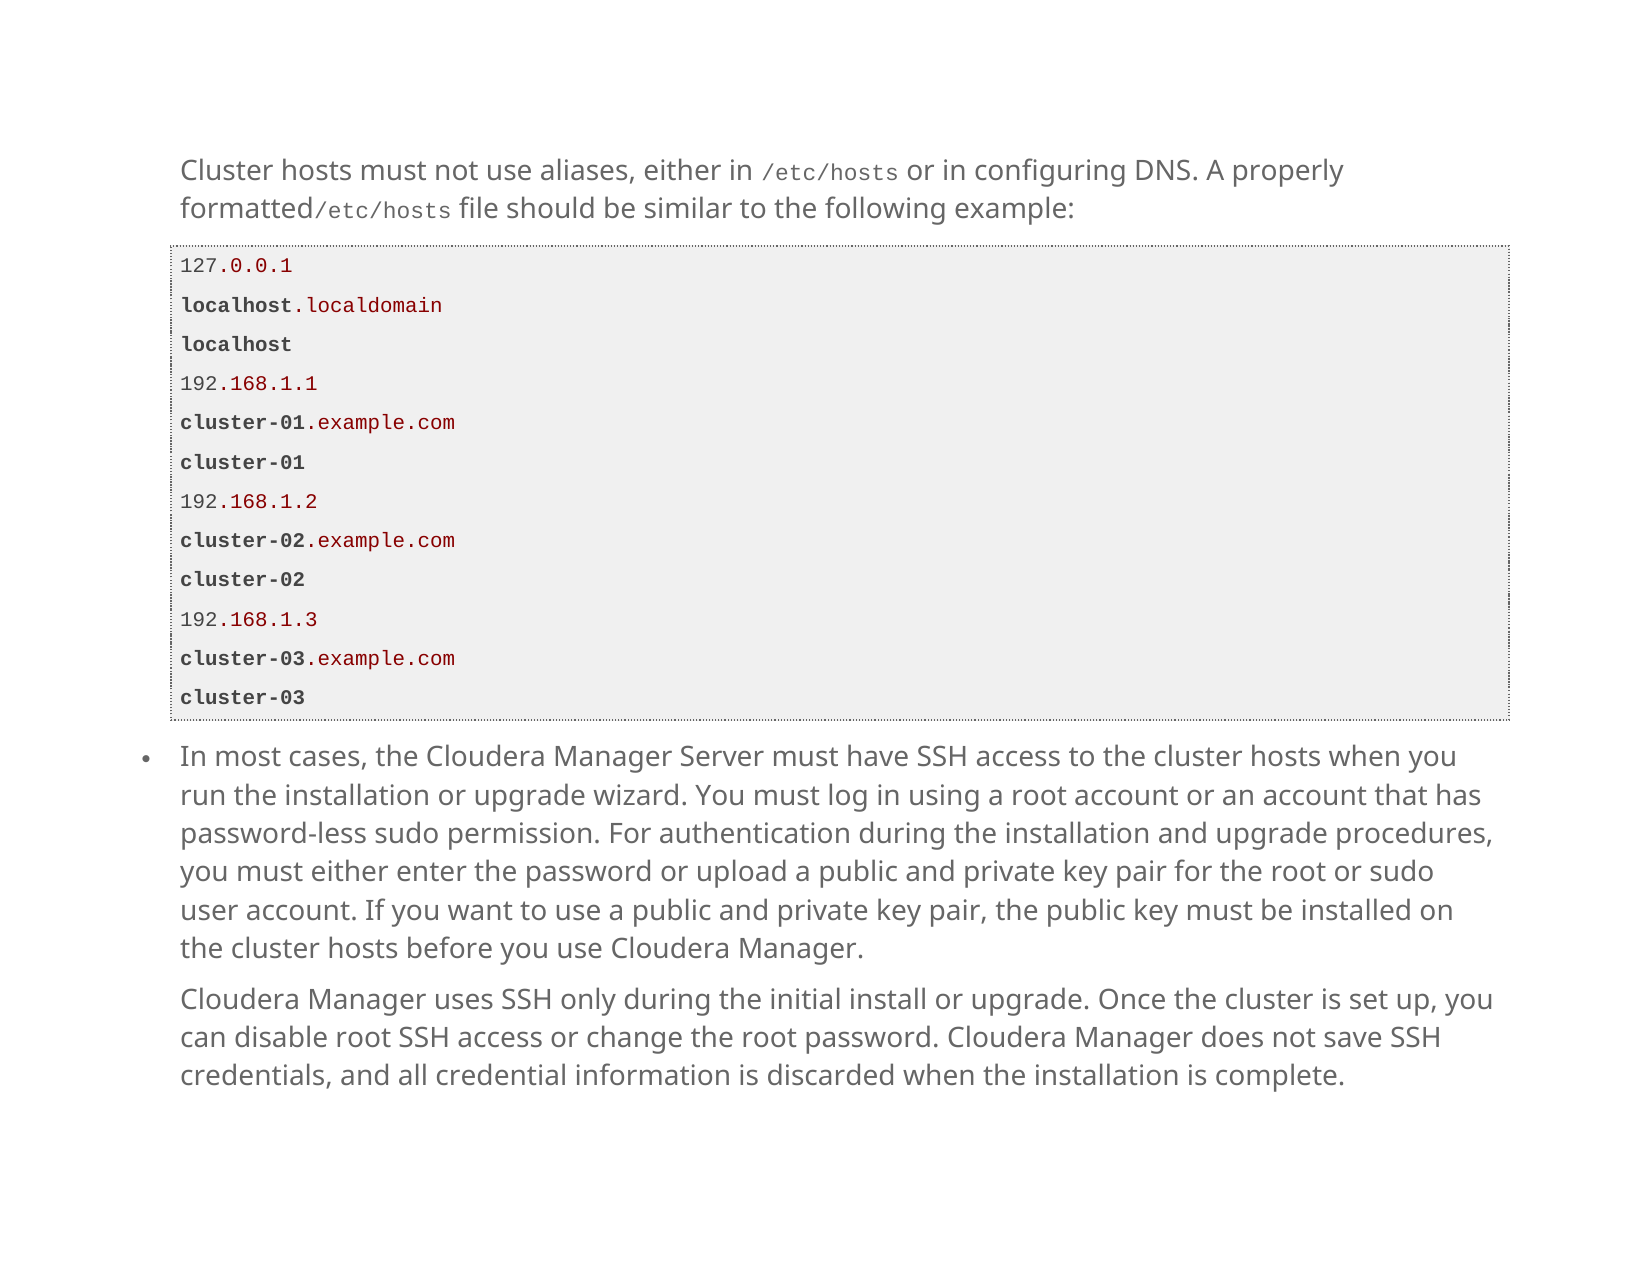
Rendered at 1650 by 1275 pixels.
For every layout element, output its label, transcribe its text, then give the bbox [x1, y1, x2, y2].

text cluster-01 [170, 442, 1510, 475]
list In most cases, the Cloudera Manager Server must have SSH access to the cluster hosts when you run the installation or upgrade wizard. You must log in using a root account or an account that has password-less sudo permission. For authentication during the installation and upgrade procedures, you must either enter the password or upload a public and private key pair for the root or sudo user account. If you want to use a public and private key pair, the public key must be installed on the cluster hosts before you use Cloudera Manager. [142, 736, 1500, 966]
text cluster-01.example.com [170, 402, 1510, 436]
text localhost [170, 324, 1510, 357]
text 127.0.0.1 [170, 245, 1510, 279]
text cluster-02 [170, 559, 1510, 593]
text cluster-03.example.com [170, 638, 1510, 672]
text 192.168.1.1 [170, 363, 1510, 397]
text localhost.localdomain [170, 285, 1510, 318]
text 192.168.1.3 [170, 599, 1510, 632]
text 192.168.1.2 [170, 481, 1510, 514]
text Cloudera Manager uses SSH only during the initial install or upgrade. Once the cluster is set up, you can disable root SSH access or change the root password. Cloudera Manager does not save SSH credentials, and all credential information is discarded when the installation is complete. [180, 979, 1500, 1094]
text Cluster hosts must not use aliases, either in /etc/hosts or in configuring DNS. A properly formatted/etc/hosts file should be similar to the following example: [180, 150, 1500, 227]
text cluster-02.example.com [170, 520, 1510, 554]
text cluster-03 [170, 677, 1510, 721]
